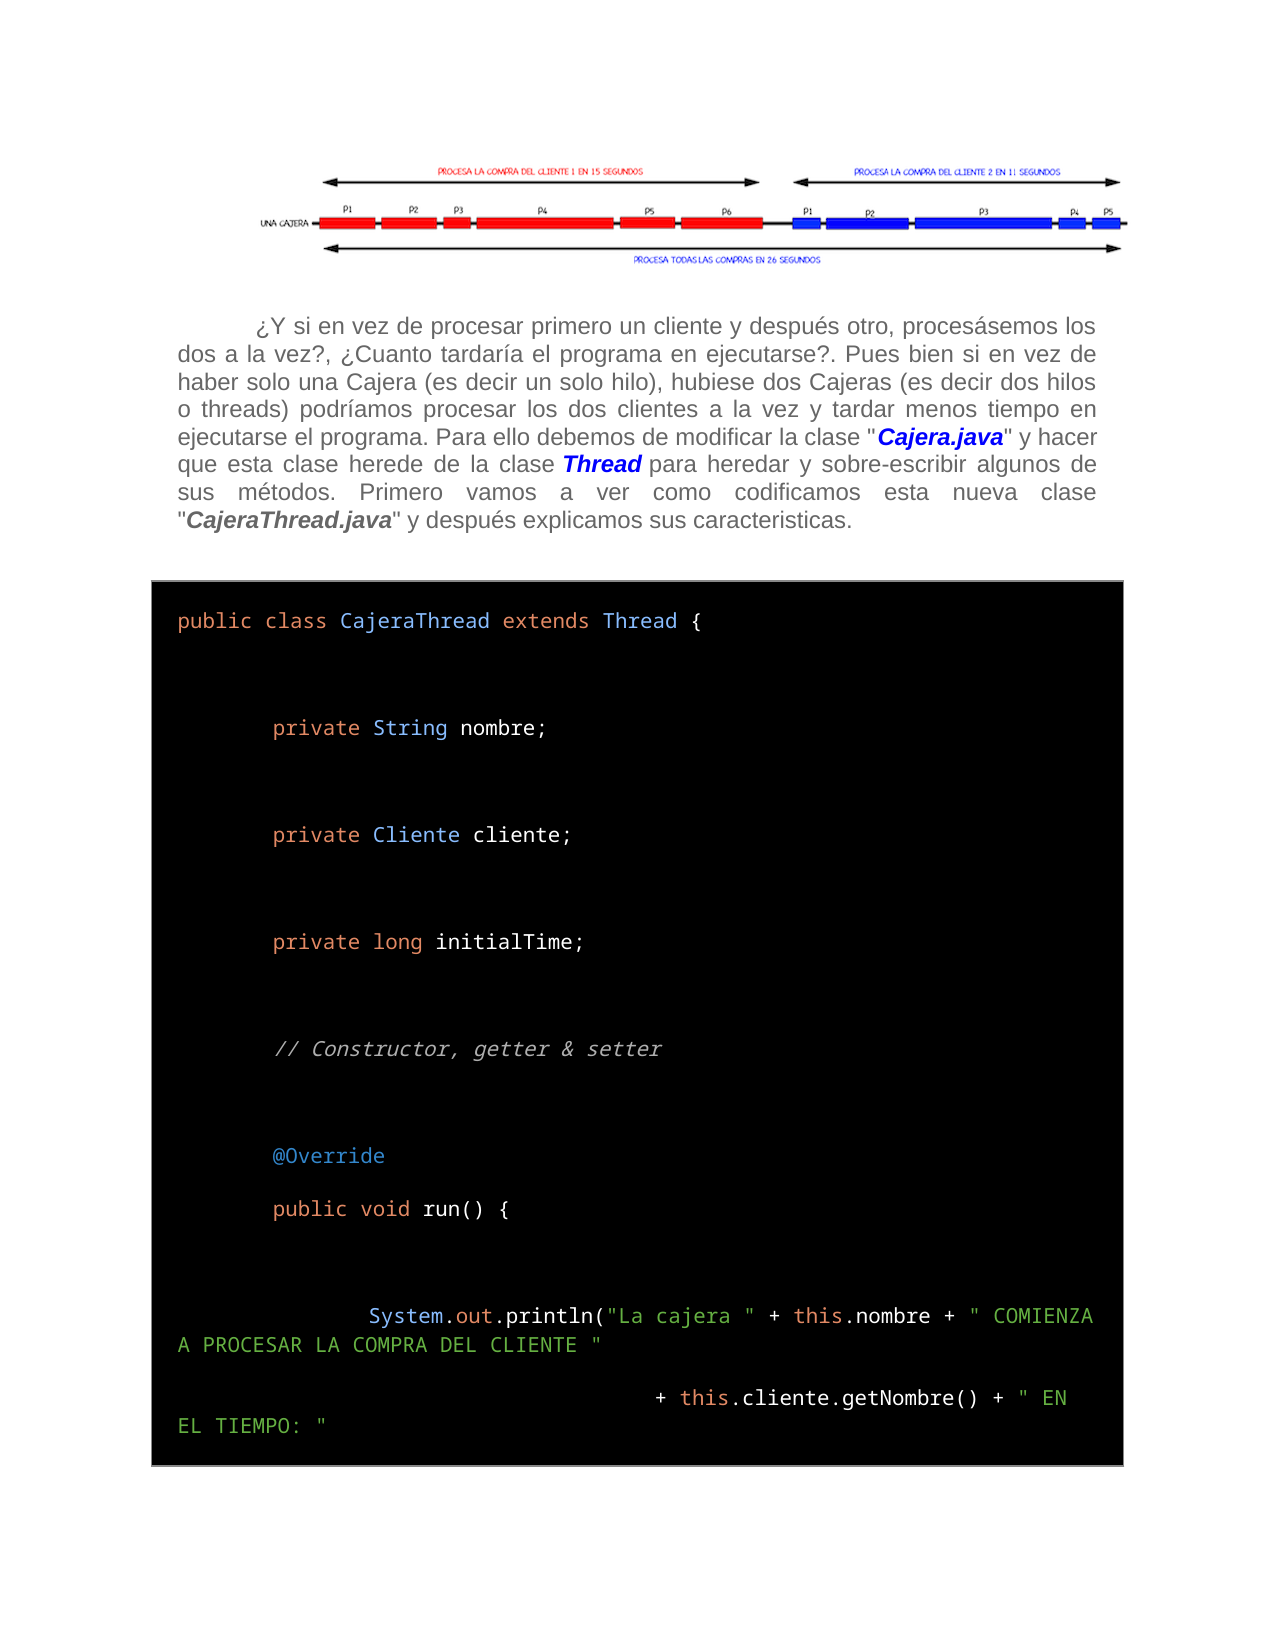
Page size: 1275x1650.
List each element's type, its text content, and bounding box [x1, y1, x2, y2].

text private long initialTime; [152, 901, 1123, 954]
text public class CajeraThread extends Thread { [152, 582, 1123, 633]
text ¿Y si en vez de procesar primero un cliente y después otro, procesásemos los dos a la vez?, ¿Cuanto tardaría el programa en ejecutarse?. Pues bien si en vez de haber solo una Cajera (es decir un solo hilo), hubiese dos Cajeras (es decir dos hilos o threads) podríamos procesar los dos clientes a la vez y tardar menos tiempo en ejecutarse el programa. Para ello debemos de modificar la clase "Cajera.java" y hacer que esta clase herede de la clase Thread para heredar y sobre-escribir algunos de sus métodos. Primero vamos a ver como codificamos esta nueva clase "CajeraThread.java" y después explicamos sus caracteristicas. [177, 312, 1098, 533]
text // Constructor, getter & setter [152, 1007, 1123, 1061]
text private String nombre; [152, 687, 1123, 740]
picture [255, 147, 1141, 266]
text private Cliente cliente; [152, 794, 1123, 847]
text public void run() { [152, 1168, 1123, 1221]
text @Override [152, 1114, 1123, 1168]
text System.out.println("La cajera " + this.nombre + " COMIENZA A PROCESAR LA COMPRA DEL CLIENTE " [152, 1275, 1123, 1357]
text + this.cliente.getNombre() + " EN EL TIEMPO: " [152, 1357, 1123, 1465]
